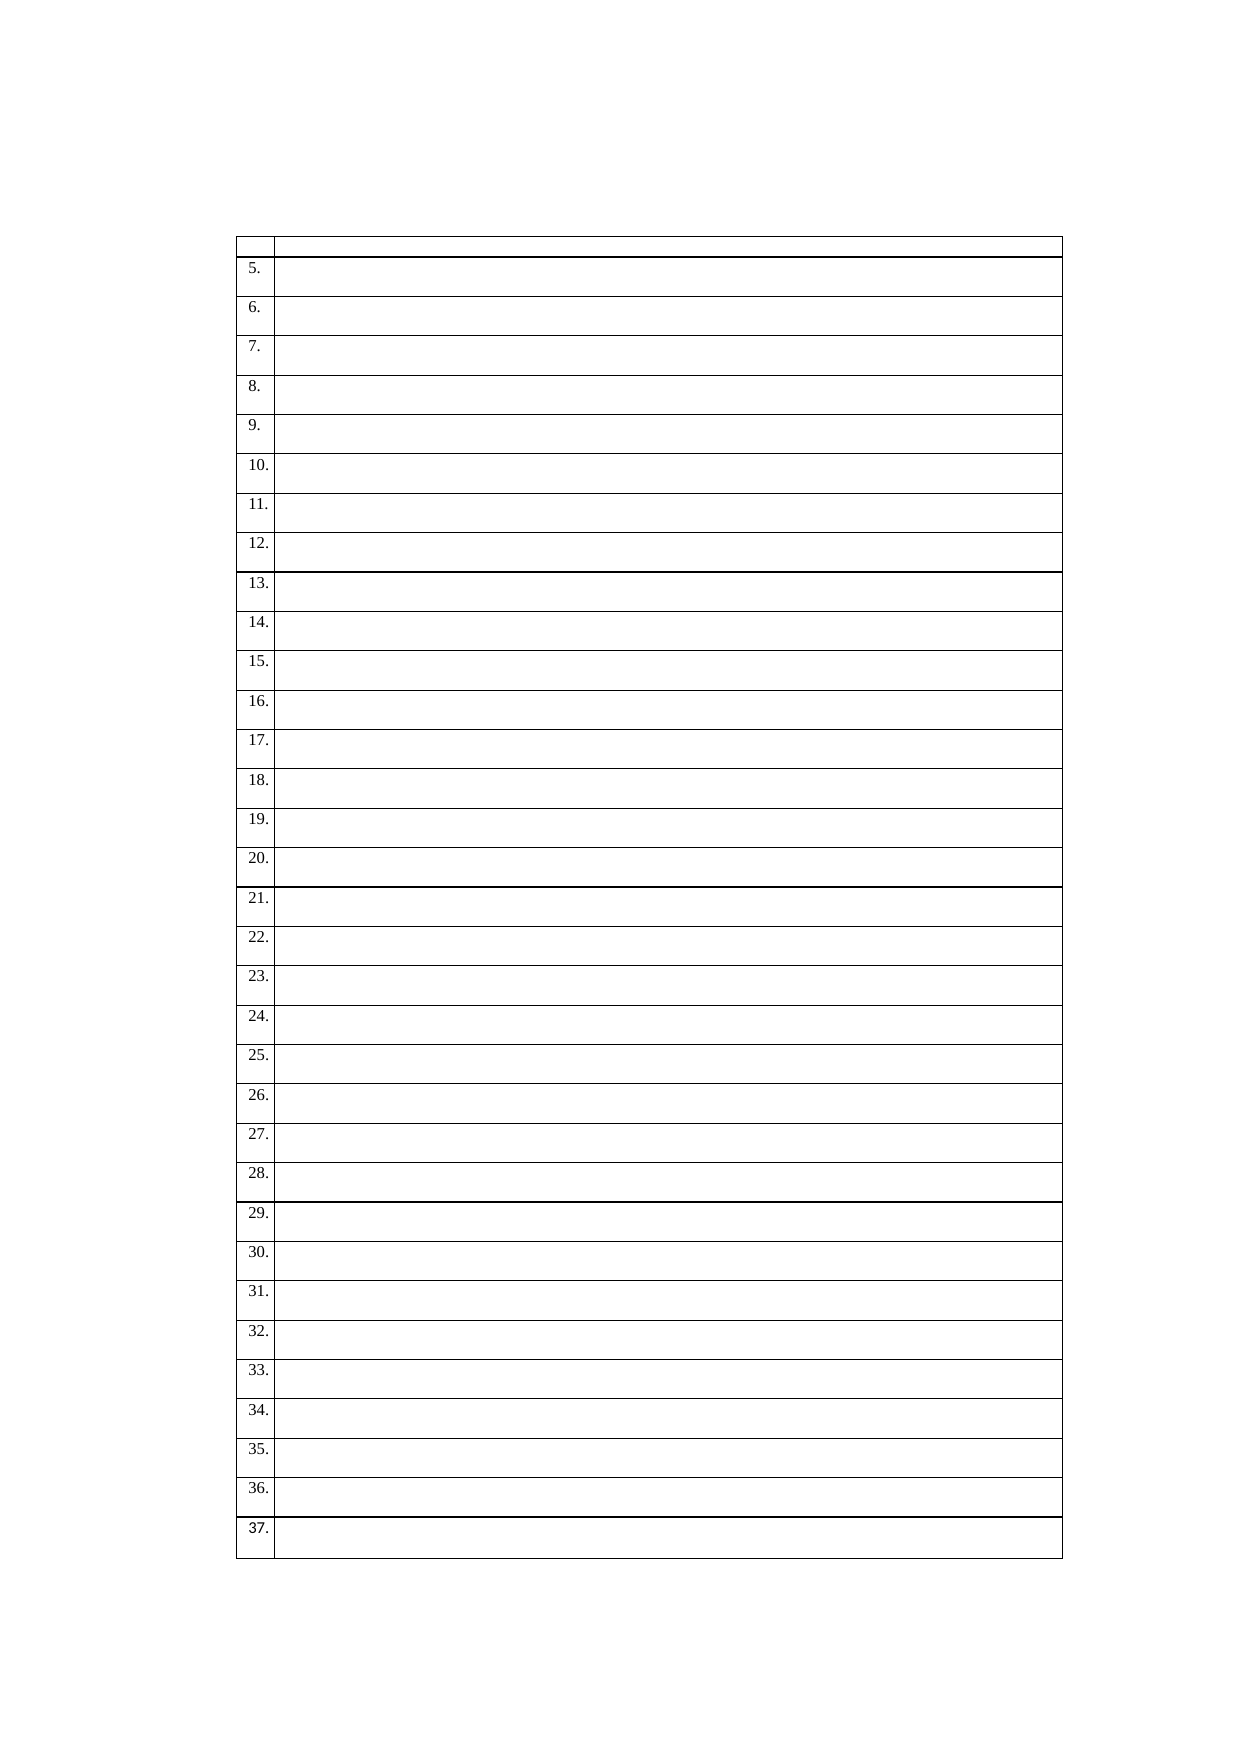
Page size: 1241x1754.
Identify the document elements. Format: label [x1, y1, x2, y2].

table_cell [237, 1478, 274, 1516]
table_cell [237, 769, 274, 808]
table_cell [275, 1242, 1062, 1280]
table_cell [237, 1360, 274, 1398]
table_cell [275, 573, 1062, 611]
table_cell [275, 1203, 1062, 1241]
table_cell [237, 1399, 274, 1438]
table_cell [275, 533, 1062, 571]
table_cell [275, 1163, 1062, 1201]
table_cell [237, 1084, 274, 1123]
table_cell [237, 966, 274, 1004]
table_cell [237, 533, 274, 571]
table_cell [237, 927, 274, 965]
table_cell [275, 612, 1062, 650]
table_cell [275, 730, 1062, 768]
table_cell [237, 1045, 274, 1083]
table_cell [237, 1281, 274, 1319]
table_cell [275, 336, 1062, 374]
table_cell [237, 376, 274, 414]
table_cell [275, 888, 1062, 926]
table_cell [237, 454, 274, 493]
table_cell [237, 573, 274, 611]
table_cell [275, 1124, 1062, 1162]
table_cell [237, 1321, 274, 1359]
table_cell [237, 297, 274, 335]
table_cell [237, 1518, 274, 1558]
table_cell [275, 966, 1062, 1004]
table_cell [237, 848, 274, 886]
table_cell [275, 848, 1062, 886]
table_cell [237, 730, 274, 768]
table_cell [237, 494, 274, 532]
table_cell [237, 651, 274, 689]
table_cell [275, 494, 1062, 532]
table_cell [275, 454, 1062, 493]
table_cell [275, 927, 1062, 965]
table_cell [275, 1084, 1062, 1123]
table_cell [237, 1203, 274, 1241]
table_cell [275, 1360, 1062, 1398]
table_cell [237, 415, 274, 453]
table_cell [275, 1439, 1062, 1477]
table_cell [237, 237, 274, 256]
table_cell [275, 1281, 1062, 1319]
table_cell [237, 1124, 274, 1162]
table_cell [275, 1006, 1062, 1044]
table_cell [275, 1045, 1062, 1083]
table_cell [275, 258, 1062, 296]
table_cell [237, 809, 274, 847]
table_cell [237, 258, 274, 296]
table_cell [275, 1399, 1062, 1438]
table_cell [275, 237, 1062, 256]
table_cell [237, 1439, 274, 1477]
table_cell [237, 1006, 274, 1044]
table_cell [237, 691, 274, 729]
table_cell [237, 1242, 274, 1280]
table_cell [237, 888, 274, 926]
table_cell [275, 1478, 1062, 1516]
table_cell [275, 376, 1062, 414]
table_cell [275, 651, 1062, 689]
table_cell [237, 1163, 274, 1201]
table_cell [275, 769, 1062, 808]
table_cell [275, 691, 1062, 729]
table_cell [275, 415, 1062, 453]
table_cell [275, 809, 1062, 847]
table_cell [275, 297, 1062, 335]
table_cell [237, 336, 274, 374]
table_cell [237, 612, 274, 650]
table_cell [275, 1321, 1062, 1359]
table_cell [275, 1518, 1062, 1558]
